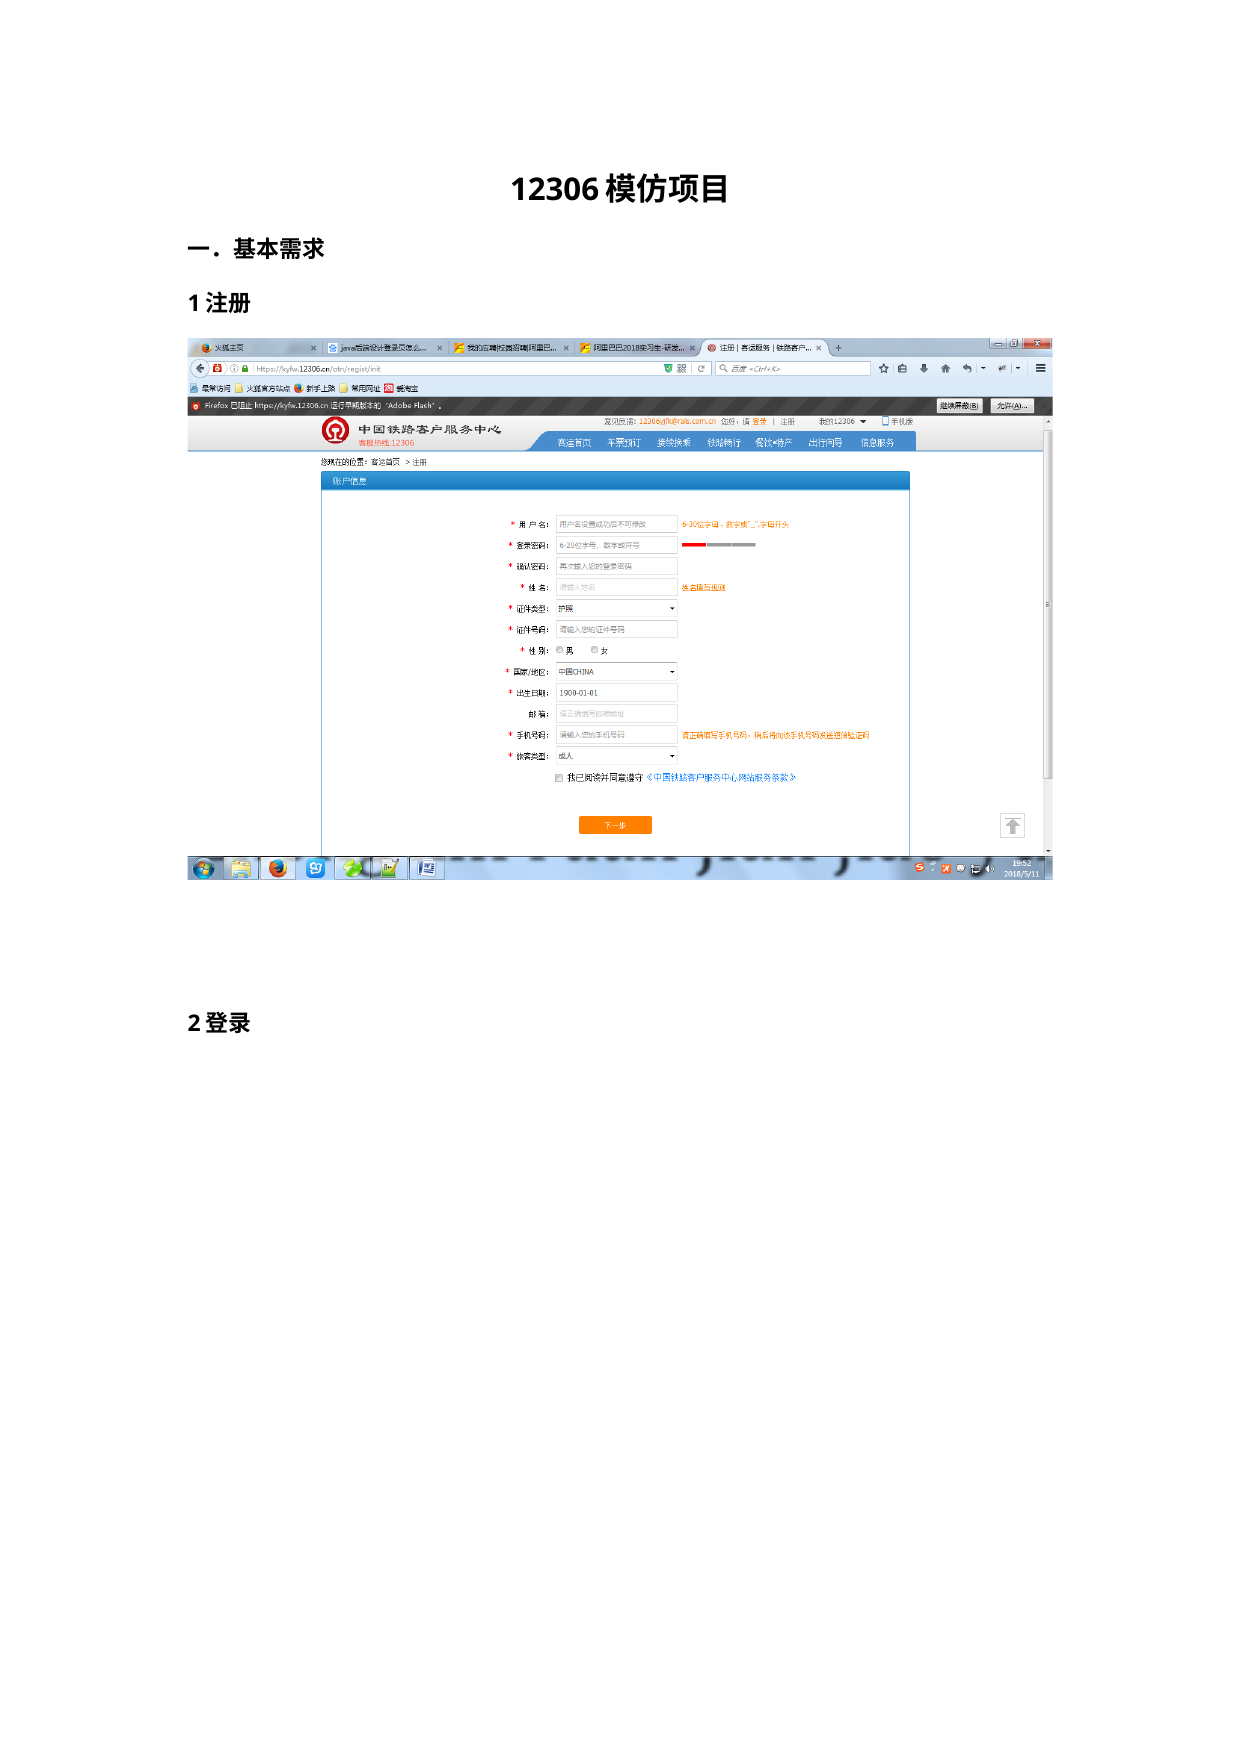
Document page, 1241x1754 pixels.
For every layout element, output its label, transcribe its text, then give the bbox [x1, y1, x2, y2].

text 一．基本需求 [187, 231, 1053, 264]
text 1注册 [187, 285, 1053, 318]
picture [187, 338, 1053, 880]
text 2登录 [187, 1004, 1053, 1038]
text 12306模仿项目 [187, 164, 1053, 210]
